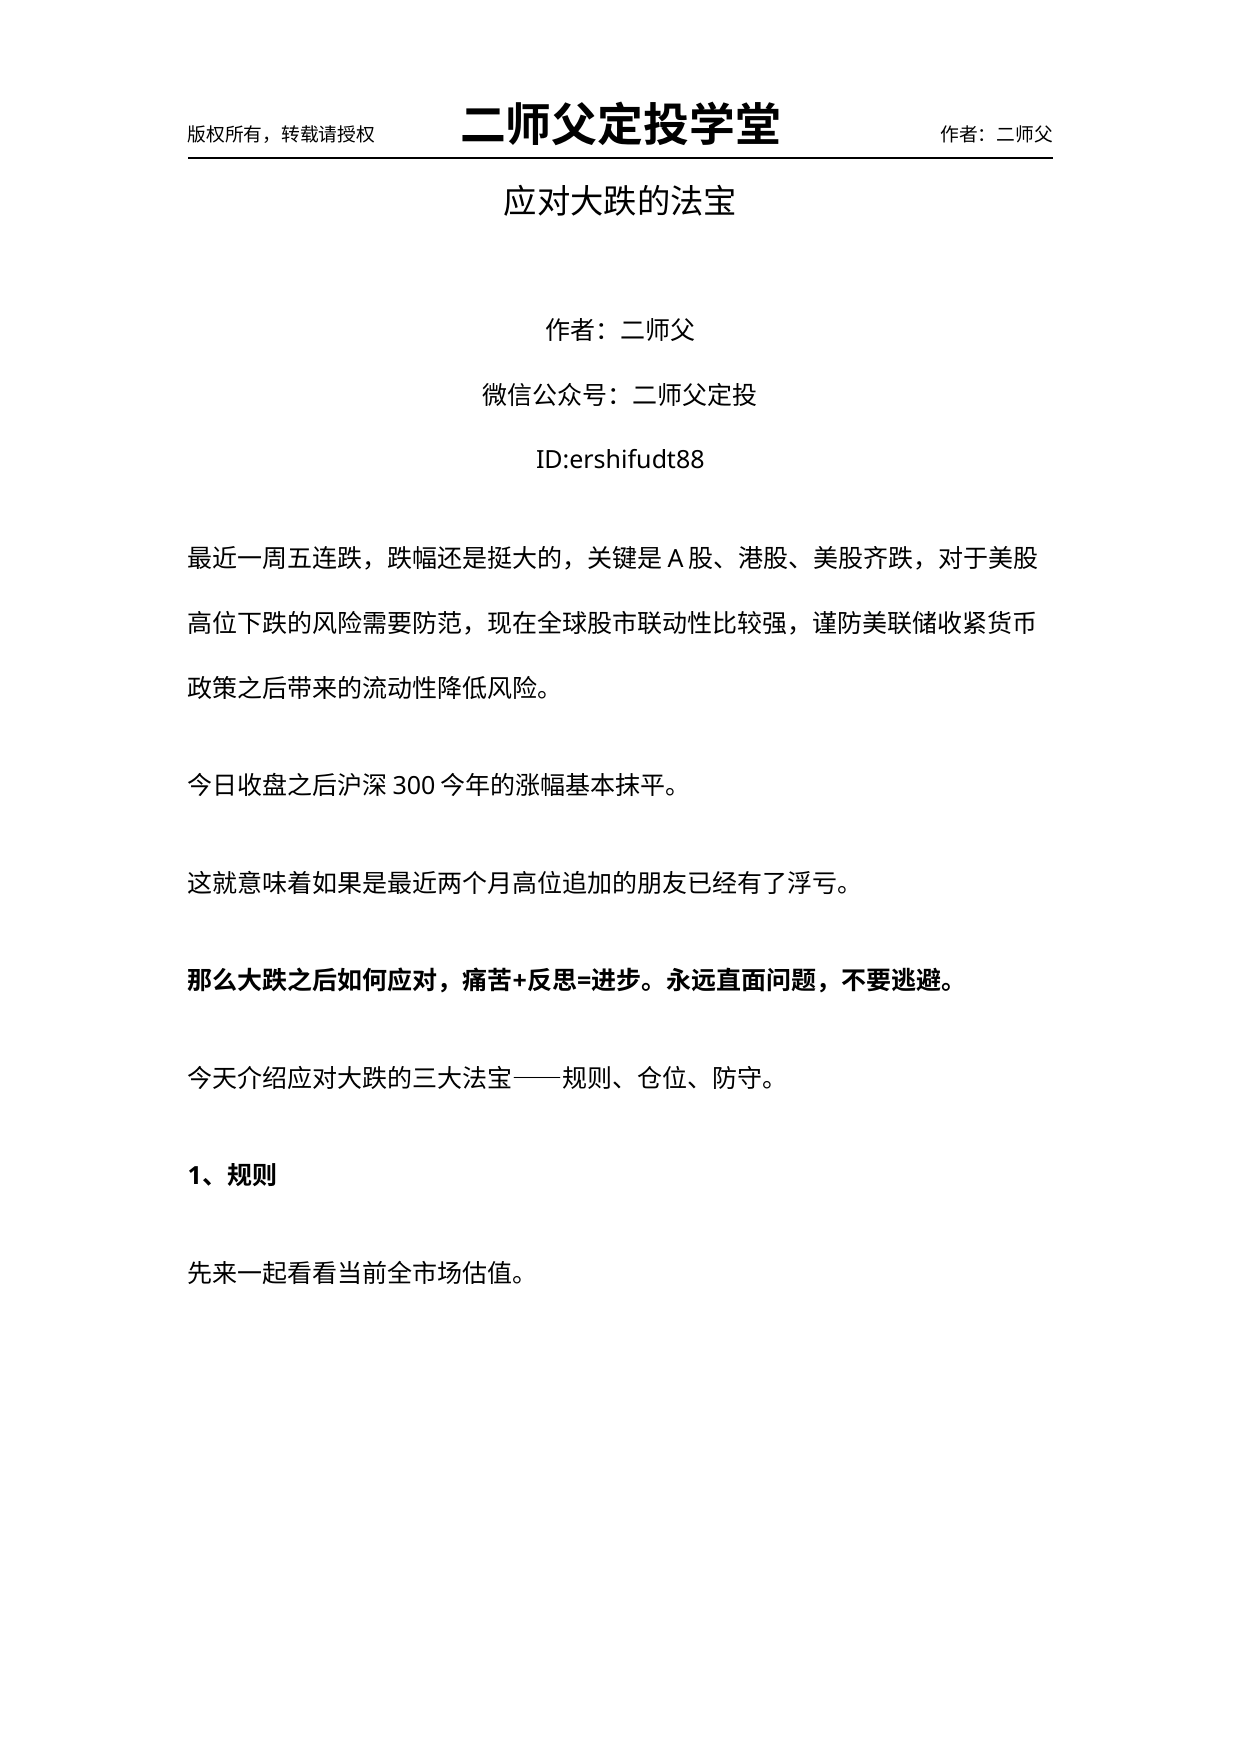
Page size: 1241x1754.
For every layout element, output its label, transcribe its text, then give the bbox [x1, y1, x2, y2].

text ID:ershifudt88 [187, 426, 1053, 491]
list 今天介绍应对大跌的三大法宝——规则、仓位、防守。 [187, 1044, 1053, 1109]
list 规则 [187, 1141, 1053, 1206]
list 最近一周五连跌，跌幅还是挺大的，关键是A股、港股、美股齐跌，对于美股高位下跌的风险需要防范，现在全球股市联动性比较强，谨防美联储收紧货币政策之后带来的流动性降低风险。 [187, 524, 1053, 719]
list 今日收盘之后沪深300今年的涨幅基本抹平。 [187, 751, 1053, 816]
text 应对大跌的法宝 [187, 166, 1053, 231]
text 微信公众号：二师父定投 [187, 361, 1053, 426]
list 这就意味着如果是最近两个月高位追加的朋友已经有了浮亏。 [187, 849, 1053, 914]
text 作者：二师父 [187, 296, 1053, 361]
list 先来一起看看当前全市场估值。 [187, 1239, 1053, 1304]
list 那么大跌之后如何应对，痛苦+反思=进步。永远直面问题，不要逃避。 [187, 946, 1053, 1011]
